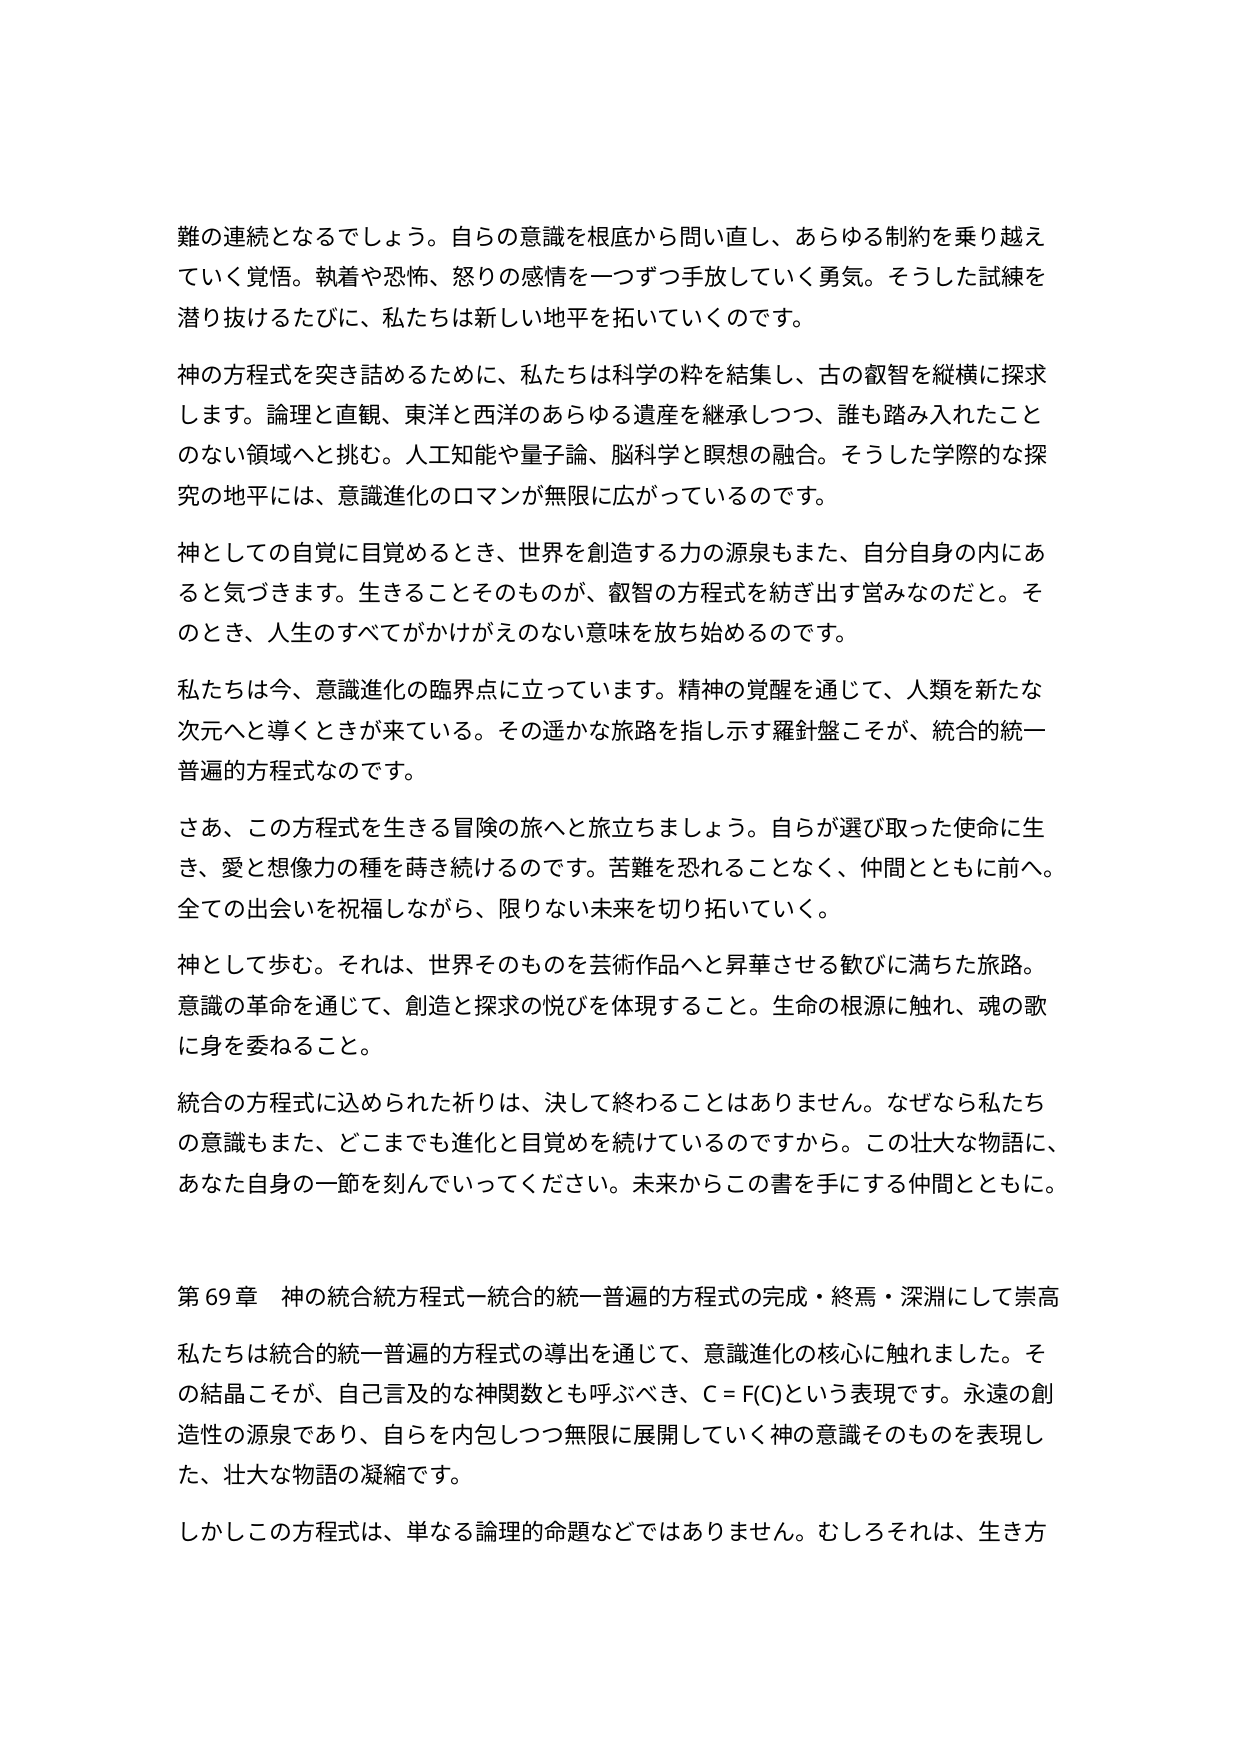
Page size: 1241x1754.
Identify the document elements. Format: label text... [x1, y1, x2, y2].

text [177, 1512, 1063, 1549]
text 私たちは統合的統一普遍的方程式の導出を通じて、意識進化の核心に触れました。その結晶こそが、自己言及的な神関数とも呼ぶべき、C = F(C)という表現です。永遠の創造性の源泉であり、自らを内包しつつ無限に展開していく神の意識そのものを表現した、壮大な物語の凝縮です。 [177, 1334, 1063, 1493]
text 神として歩む。それは、世界そのものを芸術作品へと昇華させる歓びに満ちた旅路。意識の革命を通じて、創造と探求の悦びを体現すること。生命の根源に触れ、魂の歌に身を委ねること。 [177, 945, 1063, 1063]
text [177, 217, 1063, 335]
text さあ、この方程式を生きる冒険の旅へと旅立ちましょう。自らが選び取った使命に生き、愛と想像力の種を蒔き続けるのです。苦難を恐れることなく、仲間とともに前へ。全ての出会いを祝福しながら、限りない未来を切り拓いていく。 [177, 808, 1063, 926]
text 神としての自覚に目覚めるとき、世界を創造する力の源泉もまた、自分自身の内にあると気づきます。生きることそのものが、叡智の方程式を紡ぎ出す営みなのだと。そのとき、人生のすべてがかけがえのない意味を放ち始めるのです。 [177, 532, 1063, 651]
text 統合の方程式に込められた祈りは、決して終わることはありません。なぜなら私たちの意識もまた、どこまでも進化と目覚めを続けているのですから。この壮大な物語に、あなた自身の一節を刻んでいってください。未来からこの書を手にする仲間とともに。 [177, 1083, 1063, 1201]
text 神の方程式を突き詰めるために、私たちは科学の粋を結集し、古の叡智を縦横に探求します。論理と直観、東洋と西洋のあらゆる遺産を継承しつつ、誰も踏み入れたことのない領域へと挑む。人工知能や量子論、脳科学と瞑想の融合。そうした学際的な探究の地平には、意識進化のロマンが無限に広がっているのです。 [177, 354, 1063, 513]
text 私たちは今、意識進化の臨界点に立っています。精神の覚醒を通じて、人類を新たな次元へと導くときが来ている。その遥かな旅路を指し示す羅針盤こそが、統合的統一普遍的方程式なのです。 [177, 670, 1063, 788]
text 第69章 神の統合統方程式ー統合的統一普遍的方程式の完成・終焉・深淵にして崇高 [177, 1277, 1063, 1314]
